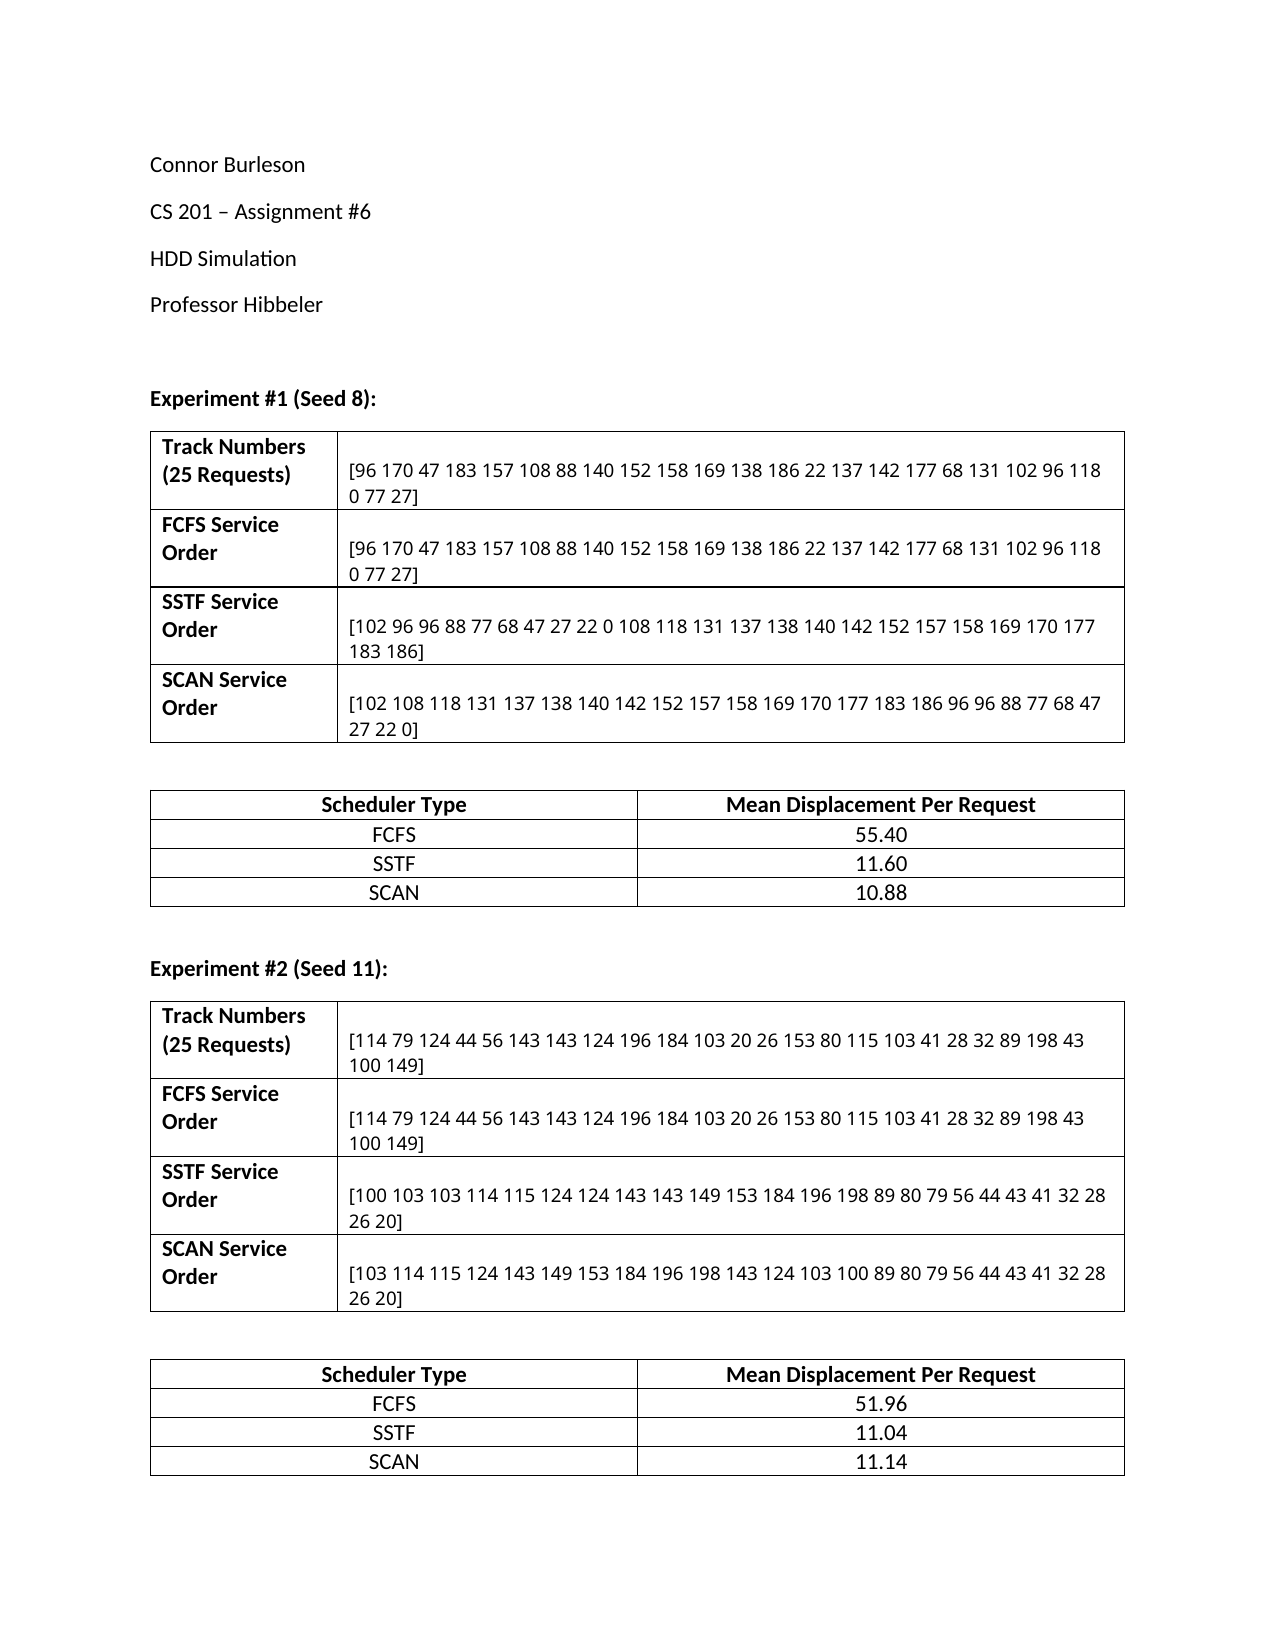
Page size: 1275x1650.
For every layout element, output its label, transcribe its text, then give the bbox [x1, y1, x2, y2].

text Professor Hibbeler [150, 291, 1125, 319]
table_cell FCFS Service Order [151, 510, 337, 586]
table_cell SSTF [151, 1418, 637, 1446]
table_cell 11.60 [638, 849, 1124, 877]
table_cell FCFS [151, 820, 637, 848]
text Experiment #2 (Seed 11): [150, 954, 1125, 982]
table_cell [103 114 115 124 143 149 153 184 196 198 143 124 103 100 89 80 79 56 44 43 41 32 28 26 20] [338, 1235, 1124, 1311]
text CS 201 – Assignment #6 [150, 197, 1125, 225]
table_cell [102 96 96 88 77 68 47 27 22 0 108 118 131 137 138 140 142 152 157 158 169 170 177 183 186] [338, 588, 1124, 664]
table_cell SCAN Service Order [151, 1235, 337, 1311]
table_header Scheduler Type [151, 1360, 637, 1388]
table_cell 10.88 [638, 878, 1124, 906]
table_cell SSTF Service Order [151, 1157, 337, 1233]
table_header [114 79 124 44 56 143 143 124 196 184 103 20 26 153 80 115 103 41 28 32 89 198 43 100 149] [338, 1002, 1124, 1078]
text Experiment #1 (Seed 8): [150, 384, 1125, 412]
table_header Track Numbers (25 Requests) [151, 1002, 337, 1078]
table_cell SCAN [151, 878, 637, 906]
table_header Mean Displacement Per Request [638, 1360, 1124, 1388]
table_cell FCFS [151, 1389, 637, 1417]
table_cell 51.96 [638, 1389, 1124, 1417]
table_header [96 170 47 183 157 108 88 140 152 158 169 138 186 22 137 142 177 68 131 102 96 118 0 77 27] [338, 432, 1124, 509]
table_header Mean Displacement Per Request [638, 791, 1124, 819]
table_cell [100 103 103 114 115 124 124 143 143 149 153 184 196 198 89 80 79 56 44 43 41 32 28 26 20] [338, 1157, 1124, 1233]
table_cell 11.14 [638, 1447, 1124, 1475]
table_cell 55.40 [638, 820, 1124, 848]
table_cell SCAN [151, 1447, 637, 1475]
table_header Track Numbers (25 Requests) [151, 432, 337, 509]
table_cell FCFS Service Order [151, 1079, 337, 1156]
table_cell [114 79 124 44 56 143 143 124 196 184 103 20 26 153 80 115 103 41 28 32 89 198 43 100 149] [338, 1079, 1124, 1156]
table_cell SSTF [151, 849, 637, 877]
table_header Scheduler Type [151, 791, 637, 819]
table_cell 11.04 [638, 1418, 1124, 1446]
table_cell SCAN Service Order [151, 665, 337, 742]
table_cell [102 108 118 131 137 138 140 142 152 157 158 169 170 177 183 186 96 96 88 77 68 47 27 22 0] [338, 665, 1124, 742]
text HDD Simulation [150, 244, 1125, 272]
text Connor Burleson [150, 150, 1125, 178]
table_cell SSTF Service Order [151, 588, 337, 664]
table_cell [96 170 47 183 157 108 88 140 152 158 169 138 186 22 137 142 177 68 131 102 96 118 0 77 27] [338, 510, 1124, 586]
